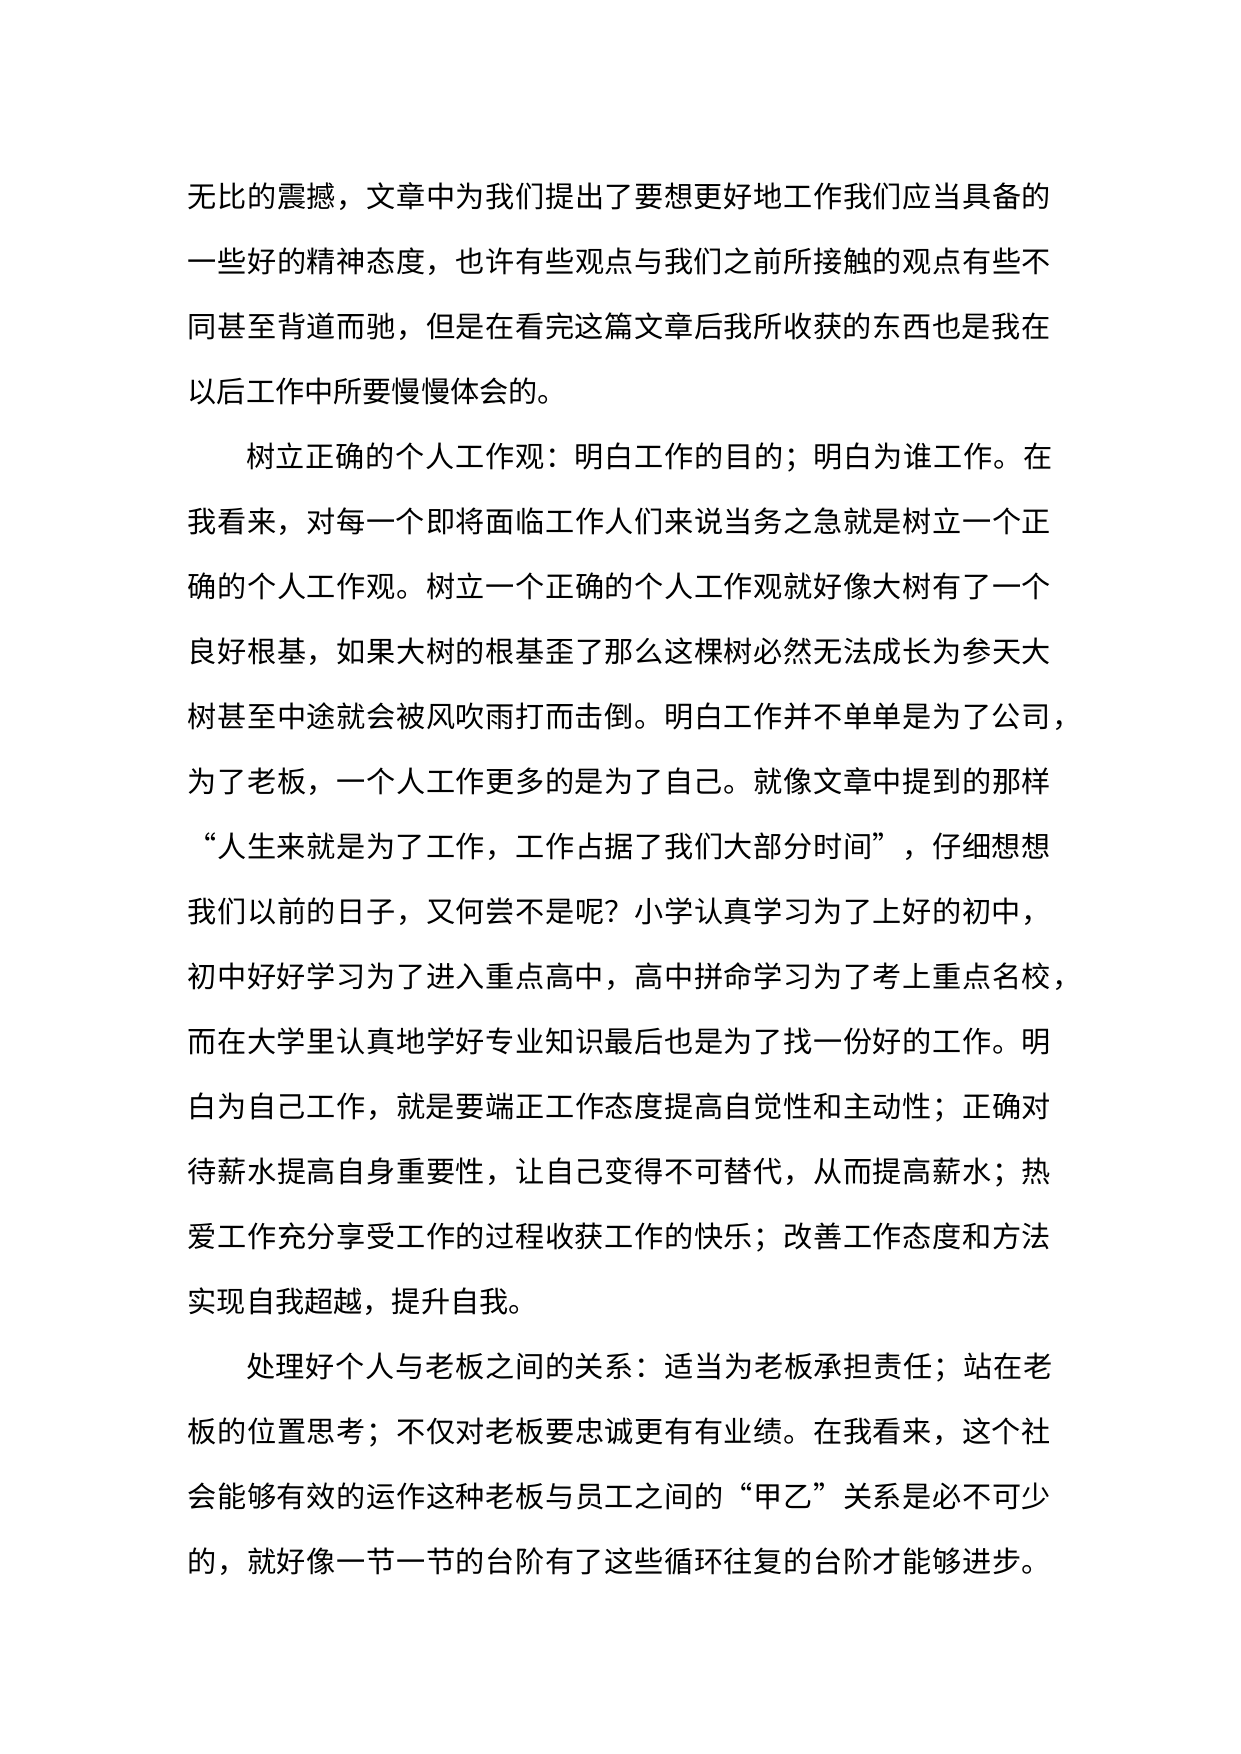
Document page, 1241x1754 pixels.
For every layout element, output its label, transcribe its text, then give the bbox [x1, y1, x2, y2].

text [187, 1332, 1053, 1592]
text 树立正确的个人工作观：明白工作的目的；明白为谁工作。在我看来，对每一个即将面临工作人们来说当务之急就是树立一个正确的个人工作观。树立一个正确的个人工作观就好像大树有了一个良好根基，如果大树的根基歪了那么这棵树必然无法成长为参天大树甚至中途就会被风吹雨打而击倒。明白工作并不单单是为了公司，为了老板，一个人工作更多的是为了自己。就像文章中提到的那样“人生来就是为了工作，工作占据了我们大部分时间”，仔细想想我们以前的日子，又何尝不是呢？小学认真学习为了上好的初中，初中好好学习为了进入重点高中，高中拼命学习为了考上重点名校，而在大学里认真地学好专业知识最后也是为了找一份好的工作。明白为自己工作，就是要端正工作态度提高自觉性和主动性；正确对待薪水提高自身重要性，让自己变得不可替代，从而提高薪水；热爱工作充分享受工作的过程收获工作的快乐；改善工作态度和方法实现自我超越，提升自我。 [187, 422, 1053, 1332]
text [187, 162, 1053, 422]
